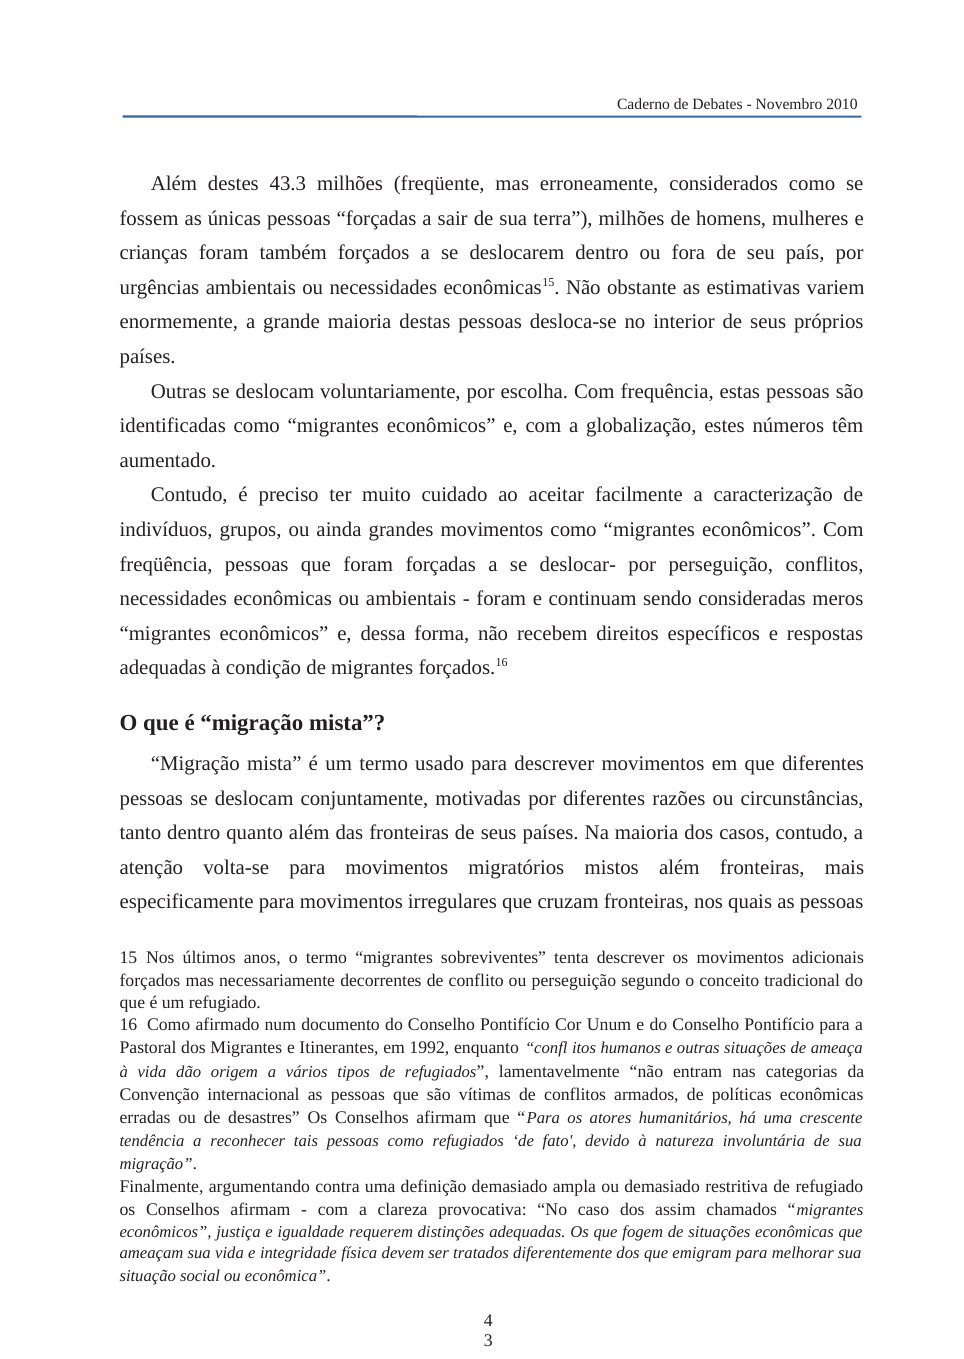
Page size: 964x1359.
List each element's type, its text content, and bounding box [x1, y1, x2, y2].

text Além destes 43.3 milhões (freqüente, mas erroneamente, considerados como se fossem as únicas pessoas “forçadas a sair de sua terra”), milhões de homens, mulheres e crianças foram também forçados a se deslocarem dentro ou fora de seu país, por urgências ambientais ou necessidades econômicas. Não obstante as estimativas variem enormemente, a grande maioria destas pessoas desloca-se no interior de seus próprios países. [119, 171, 865, 368]
text “Migração mista” é um termo usado para descrever movimentos em que diferentes pessoas se deslocam conjuntamente, motivadas por diferentes razões ou circunstâncias, tanto dentro quanto além das fronteiras de seus países. Na maioria dos casos, contudo, a atenção volta-se para movimentos migratórios mistos além fronteiras, mais especificamente para movimentos irregulares que cruzam fronteiras, nos quais as pessoas não têm documentos ou autorização para entrar no país a que estão se dirigindo. [119, 751, 865, 913]
text O que é “migração mista”? [119, 708, 865, 735]
text Contudo, é preciso ter muito cuidado ao aceitar facilmente a caracterização de indivíduos, grupos, ou ainda grandes movimentos como “migrantes econômicos”. Com freqüência, pessoas que foram forçadas a se deslocar- por perseguição, conflitos, necessidades econômicas ou ambientais - foram e continuam sendo consideradas meros “migrantes econômicos” e, dessa forma, não recebem direitos específicos e respostas adequadas à condição de migrantes forçados. [119, 482, 865, 679]
text Outras se deslocam voluntariamente, por escolha. Com frequência, estas pessoas são identificadas como “migrantes econômicos” e, com a globalização, estes números têm aumentado. [119, 378, 865, 472]
